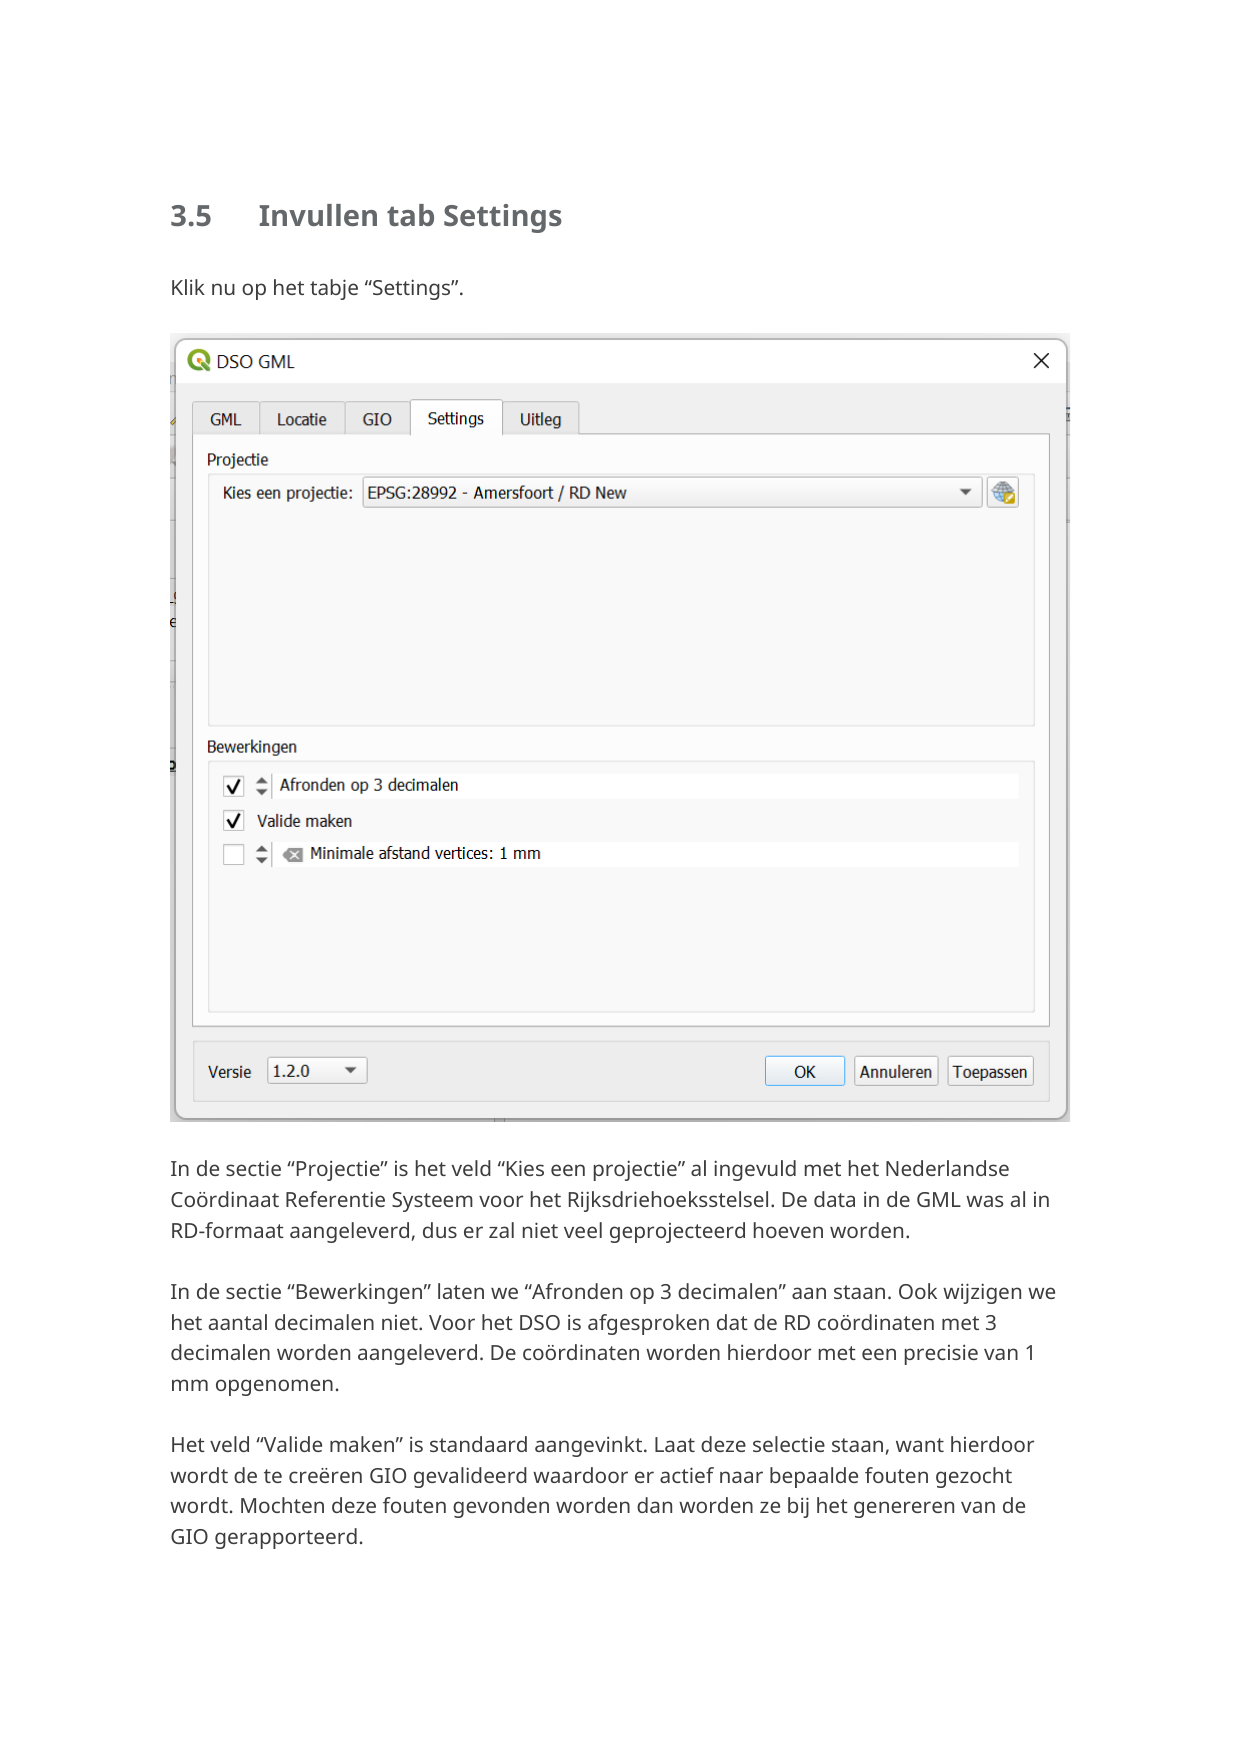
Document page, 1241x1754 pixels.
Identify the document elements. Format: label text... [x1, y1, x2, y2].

text Klik nu op het tabje “Settings”. [170, 273, 1070, 301]
text In de sectie “Projectie” is het veld “Kies een projectie” al ingevuld met het Nederlandse Coördinaat Referentie Systeem voor het Rijksdriehoeksstelsel. De data in de GML was al in RD-formaat aangeleverd, dus er zal niet veel geprojecteerd hoeven worden. [170, 1154, 1070, 1244]
subtitle Invullen tab Settings [170, 195, 1070, 235]
picture [170, 333, 1071, 1122]
text In de sectie “Bewerkingen” laten we “Afronden op 3 decimalen” aan staan. Ook wijzigen we het aantal decimalen niet. Voor het DSO is afgesproken dat de RD coördinaten met 3 decimalen worden aangeleverd. De coördinaten worden hierdoor met een precisie van 1 mm opgenomen. [170, 1277, 1070, 1397]
text Het veld “Valide maken” is standaard aangevinkt. Laat deze selectie staan, want hierdoor wordt de te creëren GIO gevalideerd waardoor er actief naar bepaalde fouten gezocht wordt. Mochten deze fouten gevonden worden dan worden ze bij het genereren van de GIO gerapporteerd. [170, 1430, 1070, 1551]
